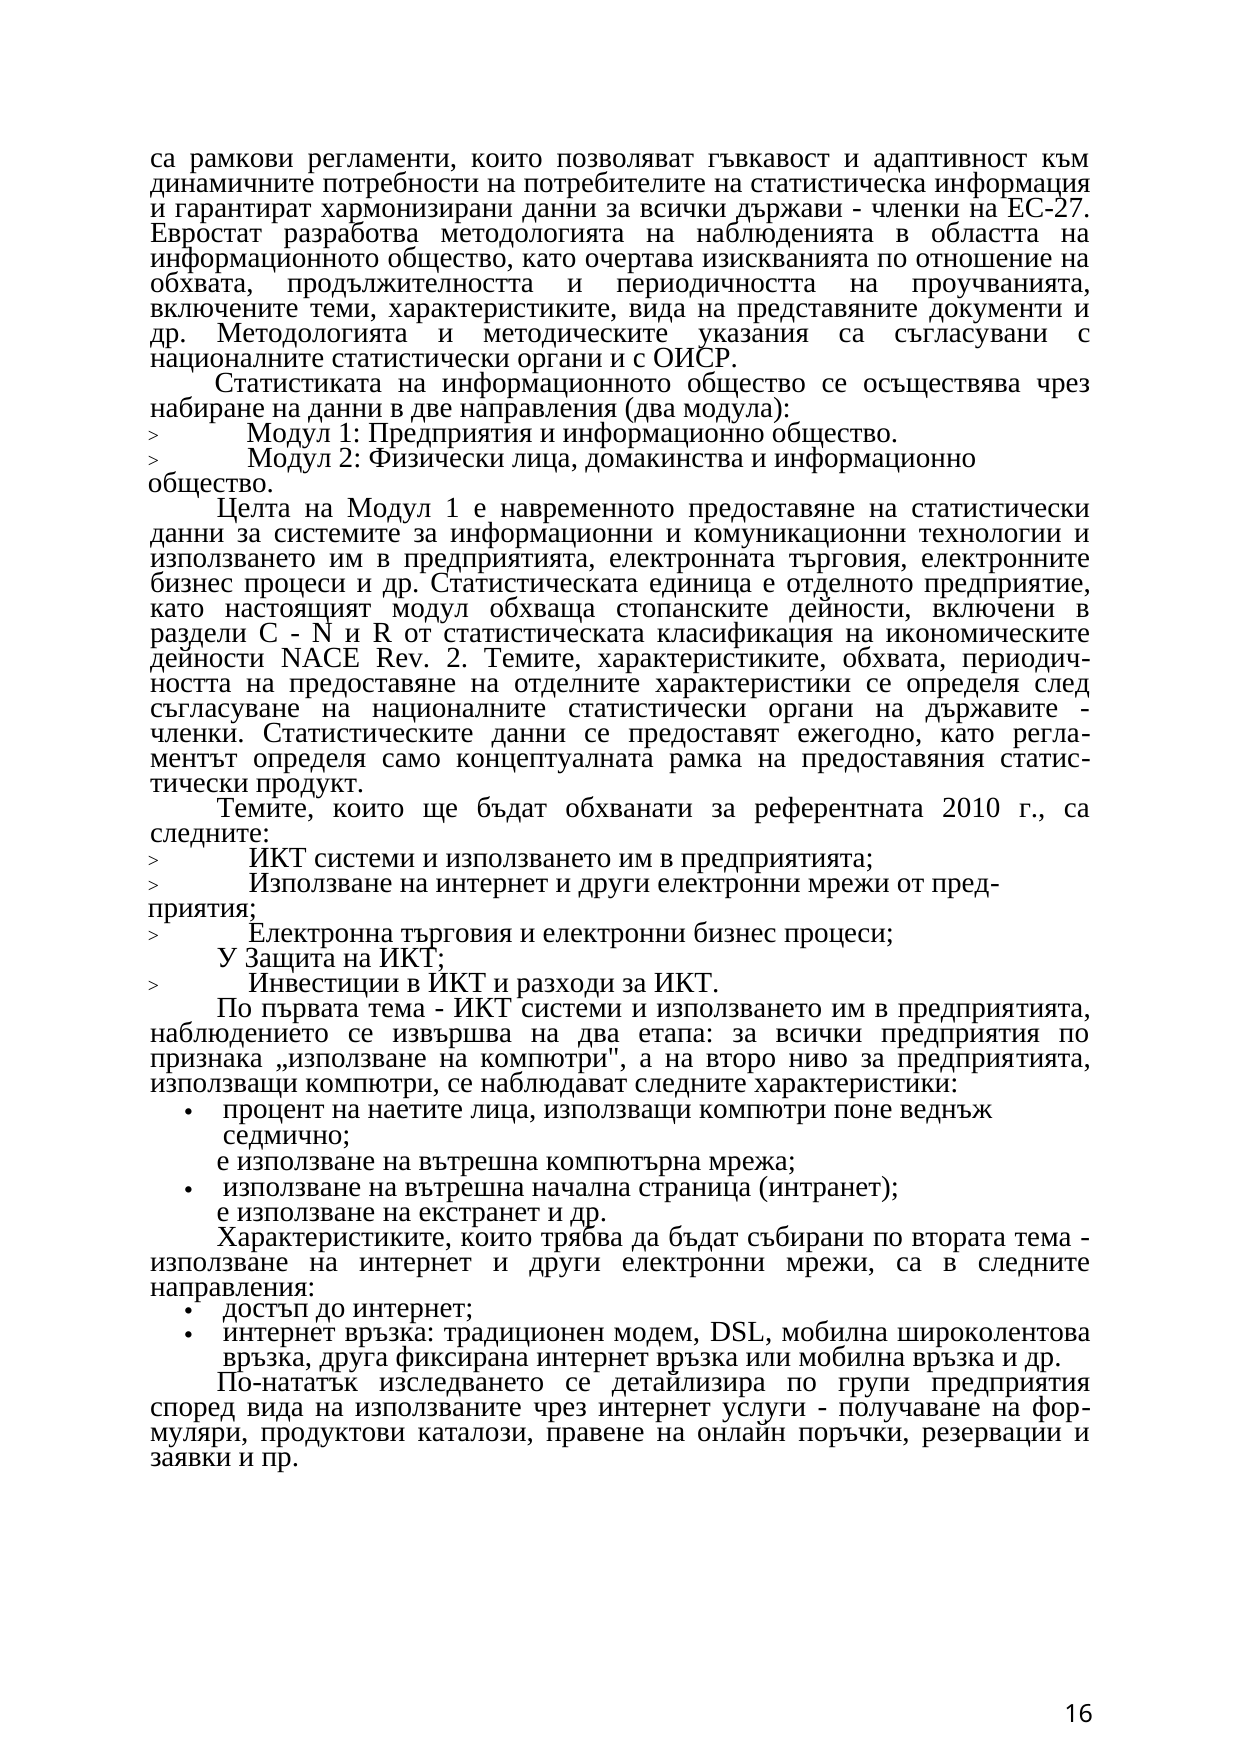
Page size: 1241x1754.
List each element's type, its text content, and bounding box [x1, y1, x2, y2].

text Темите, които ще бъдат обхванати за референтната 2010 г., са следните: [150, 798, 1091, 848]
text Целта на Модул 1 е навременното предоставяне на статистически данни за системите за информационни и комуникационни технологии и използването им в предприятията, електронната търговия, електронните бизнес процеси и др. Статистическата единица е отделното предприятие, като настоящият модул обхваща стопанските дейности, включени в раздели С - N и R от статистическата класификация на икономическите дейности NACE Rev. 2. Темите, характеристиките, обхвата, периодичността на предоставяне на отделните характеристики се определя след съгласуване на националните статистически органи на държавите - членки. Статистическите данни се предоставят ежегодно, като регламентът определя само концептуалната рамка на предоставяния статистически продукт. [150, 498, 1091, 798]
list процент на наетите лица, използващи компютри поне веднъж седмично; [185, 1098, 1091, 1150]
list използване на вътрешна начална страница (интранет); [762, 1176, 1093, 1202]
list Модул 1: Предприятия и информационно общество. [148, 423, 601, 448]
list Използване на интернет и други електронни мрежи от предприятия; [148, 873, 1091, 923]
list ИКТ системи и използването им в предприятията; [148, 848, 1093, 873]
list интернет връзка: традиционен модем, DSL, мобилна широколентова връзка, друга фиксирана интернет връзка или мобилна връзка и др. [185, 1322, 1091, 1372]
list Електронна търговия и електронни бизнес процеси; [148, 923, 1093, 948]
text Статистиката на информационното общество се осъществява чрез набиране на данни в две направления (два модула): [150, 373, 1091, 423]
text У Защита на ИКТ; [150, 948, 1093, 973]
text По първата тема - ИКТ системи и използването им в предприятията, наблюдението се извършва на два етапа: за всички предприятия по признака „използване на компютри", а на второ ниво за предприятията, използващи компютри, се наблюдават следните характеристики: [150, 998, 1091, 1098]
list достъп до интернет; [185, 1302, 1093, 1322]
text е използване на вътрешна компютърна мрежа; [150, 1150, 1093, 1176]
text Характеристиките, които трябва да бъдат събирани по втората тема - използване на интернет и други електронни мрежи, са в следните направления: [150, 1227, 1091, 1302]
list използване на вътрешна начална страница (интранет); [185, 1176, 765, 1202]
list Инвестиции в ИКТ и разходи за ИКТ. [148, 973, 1093, 998]
text е използване на екстранет и др. [150, 1202, 1093, 1227]
list Модул 2: Физически лица, домакинства и информационно общество. [148, 448, 1091, 498]
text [150, 148, 1091, 373]
list Модул 1: Предприятия и информационно общество. [604, 423, 1093, 448]
text По-нататък изследването се детайлизира по групи предприятия според вида на използваните чрез интернет услуги - получаване на формуляри, продуктови каталози, правене на онлайн поръчки, резервации и заявки и пр. [150, 1372, 1091, 1472]
